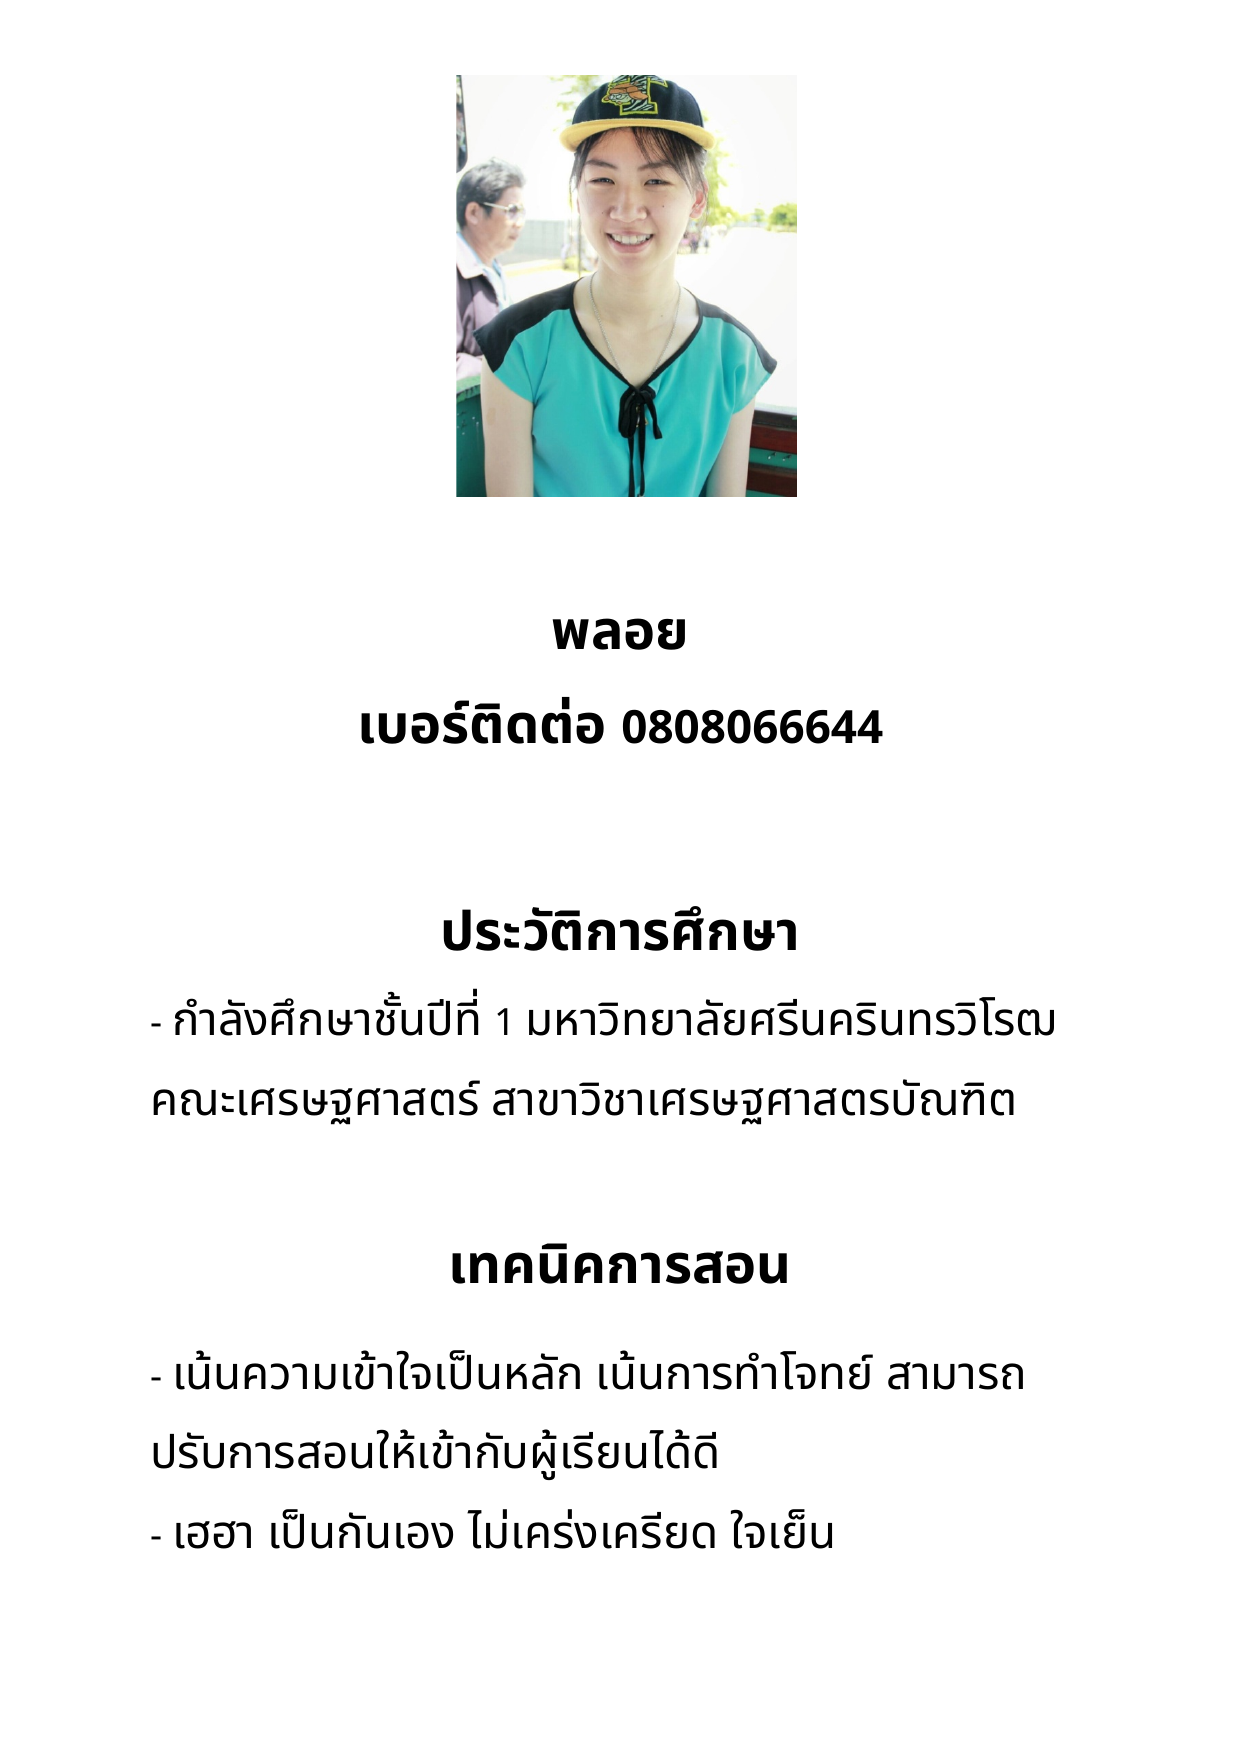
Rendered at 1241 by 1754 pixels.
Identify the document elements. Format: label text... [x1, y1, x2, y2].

text - เน้นความเข้าใจเป็นหลัก เน้นการทำโจทย์ สามารถปรับการสอนให้เข้ากับผู้เรียนได้ดี [150, 1341, 1090, 1489]
text เบอร์ติดต่อ 0808066644 [150, 686, 1090, 768]
text พลอย [150, 592, 1090, 673]
text ประวัติการศึกษา [150, 893, 1090, 975]
text เทคนิคการสอน [150, 1226, 1090, 1308]
picture [456, 75, 797, 497]
text - เฮฮา เป็นกันเอง ไม่เคร่งเครียด ใจเย็น [150, 1500, 1090, 1569]
text - กำลังศึกษาชั้นปีที่ 1 มหาวิทยาลัยศรีนครินทรวิโรฒ คณะเศรษฐศาสตร์ สาขาวิชาเศรษฐศาสตรบัณฑิต [150, 987, 1090, 1136]
